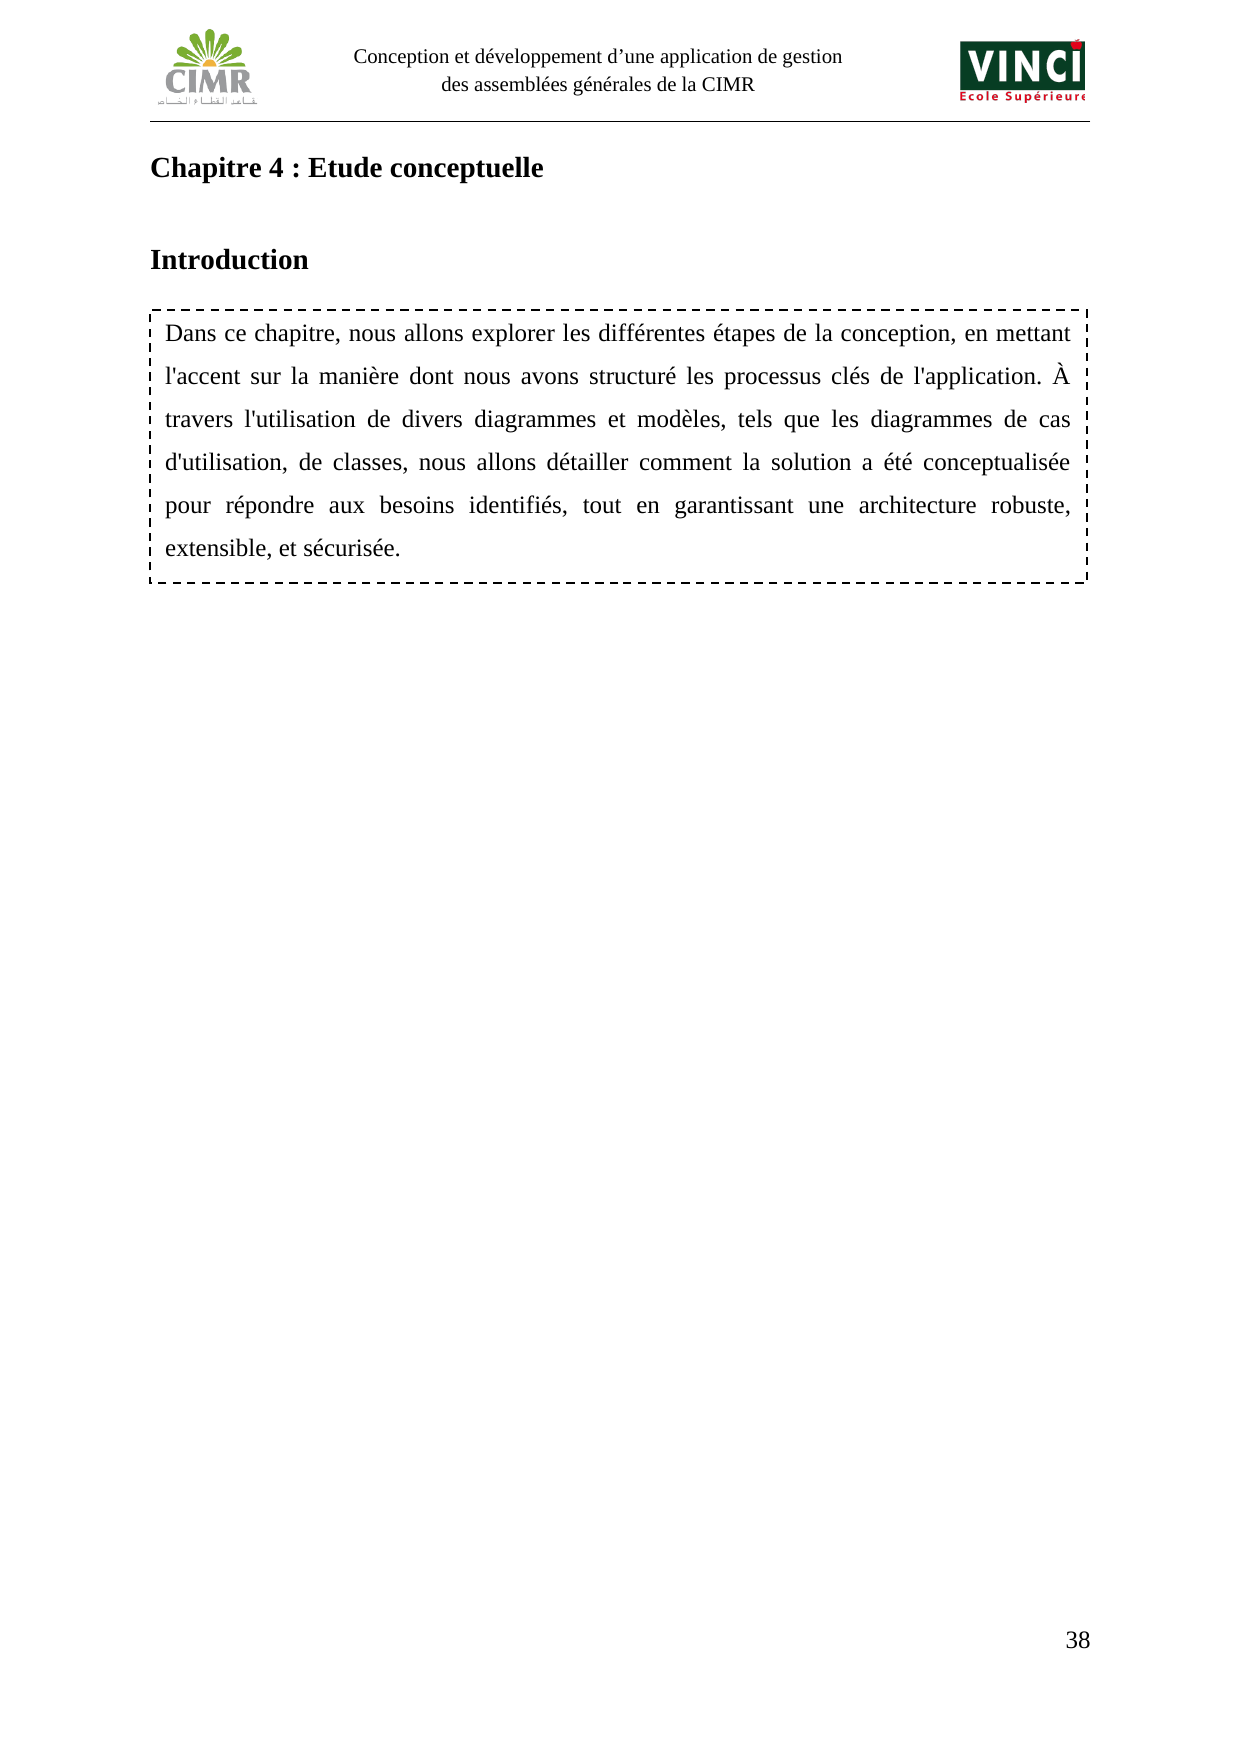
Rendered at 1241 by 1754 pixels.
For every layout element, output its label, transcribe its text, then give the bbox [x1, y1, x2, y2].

picture [153, 28, 257, 104]
picture [956, 37, 1090, 106]
subtitle Chapitre 4 : Etude conceptuelle [150, 150, 1090, 183]
subtitle Introduction [150, 242, 1090, 276]
